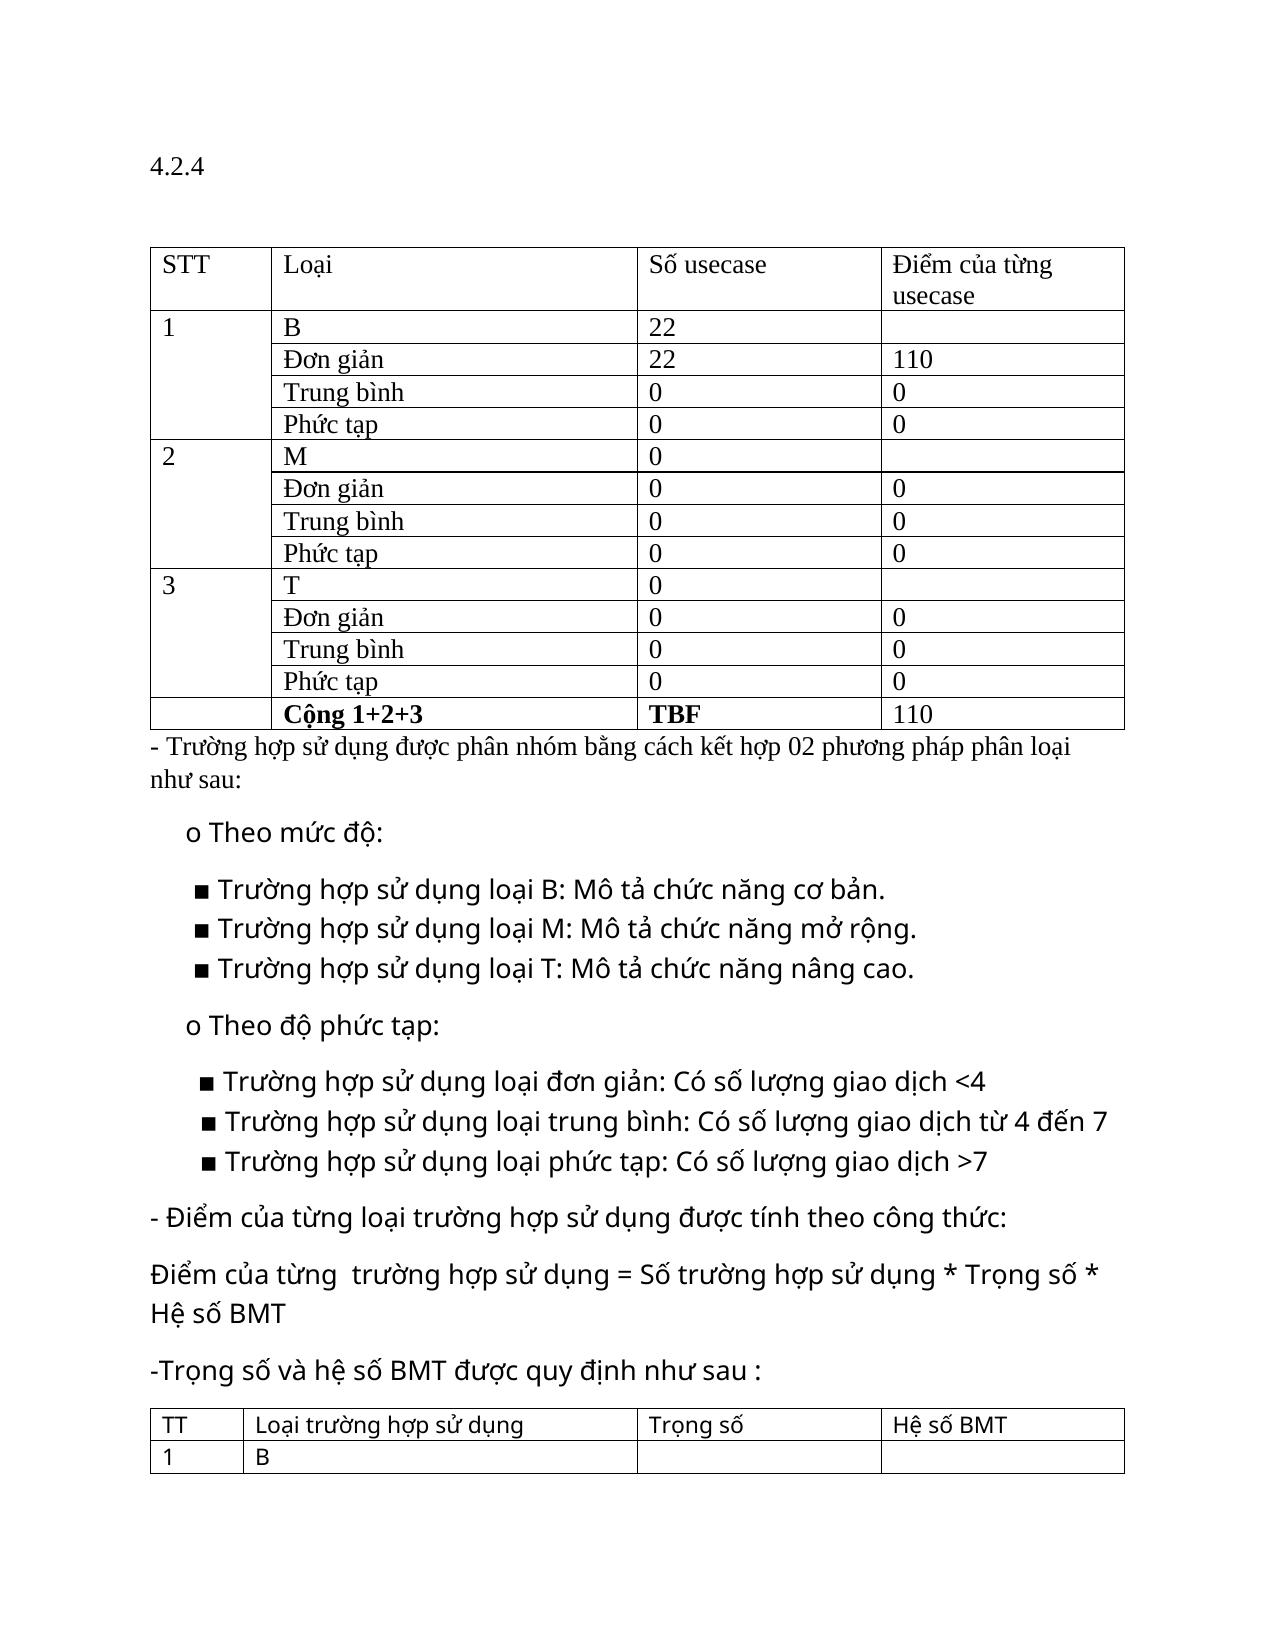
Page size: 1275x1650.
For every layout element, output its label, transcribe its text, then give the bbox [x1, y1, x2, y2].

text - Trường hợp sử dụng được phân nhóm bằng cách kết hợp 02 phương pháp phân loại như sau: [150, 730, 1125, 794]
table_cell [151, 698, 271, 729]
table_header TT [151, 1409, 243, 1440]
table_cell Trung bình [272, 505, 637, 536]
table_cell 2 [151, 440, 271, 568]
table_cell 0 [638, 376, 881, 407]
table_cell 0 [882, 408, 1124, 439]
table_cell Cộng 1+2+3 [272, 698, 637, 729]
table_cell 3 [151, 569, 271, 697]
table_cell Phức tạp [272, 666, 637, 697]
table_cell 0 [638, 633, 881, 664]
table_header Loại trường hợp sử dụng [244, 1409, 637, 1440]
table_cell 0 [638, 666, 881, 697]
table_cell 0 [638, 601, 881, 632]
text ▪ Trường hợp sử dụng loại B: Mô tả chức năng cơ bản. ▪ Trường hợp sử dụng loại M: Mô tả chức năng mở rộng. ▪ Trường hợp sử dụng loại T: Mô tả chức năng nâng cao. [150, 870, 1125, 987]
text 4.2.4 [150, 150, 1125, 181]
table_cell 0 [638, 473, 881, 503]
table_cell M [272, 440, 637, 471]
table_header STT [151, 248, 271, 310]
table_cell T [272, 569, 637, 600]
table_cell Đơn giản [272, 344, 637, 375]
table_cell Phức tạp [272, 537, 637, 568]
table_cell 1 [151, 311, 271, 439]
table_cell 0 [638, 569, 881, 600]
table_cell 22 [638, 344, 881, 375]
text -Trọng số và hệ số BMT được quy định như sau : [150, 1351, 1125, 1388]
table_cell [882, 311, 1124, 343]
table_cell [882, 569, 1124, 600]
table_cell 0 [882, 376, 1124, 407]
table_cell Trung bình [272, 376, 637, 407]
table_cell 22 [638, 311, 881, 343]
text o Theo độ phức tạp: [150, 1006, 1125, 1043]
table_cell [638, 1441, 881, 1472]
table_header Điểm của từng usecase [882, 248, 1124, 310]
text o Theo mức độ: [150, 814, 1125, 851]
table_cell 0 [882, 473, 1124, 503]
table_cell 0 [882, 601, 1124, 632]
table_cell Trung bình [272, 633, 637, 664]
table_cell 0 [638, 537, 881, 568]
table_header Loại [272, 248, 637, 310]
table_cell B [244, 1441, 637, 1472]
table_cell 0 [882, 537, 1124, 568]
table_cell 0 [638, 505, 881, 536]
text Điểm của từng trường hợp sử dụng = Số trường hợp sử dụng * Trọng số * Hệ số BMT [150, 1255, 1125, 1332]
table_cell 110 [882, 698, 1124, 729]
table_header Trọng số [638, 1409, 881, 1440]
table_cell 0 [882, 633, 1124, 664]
table_cell 0 [638, 440, 881, 471]
table_cell 0 [638, 408, 881, 439]
table_cell Đơn giản [272, 601, 637, 632]
table_header Số usecase [638, 248, 881, 310]
table_cell [882, 1441, 1124, 1472]
table_cell B [272, 311, 637, 343]
text ▪ Trường hợp sử dụng loại đơn giản: Có số lượng giao dịch <4 ▪ Trường hợp sử dụng loại trung bình: Có số lượng giao dịch từ 4 đến 7 ▪ Trường hợp sử dụng loại phức tạp: Có số lượng giao dịch >7 [150, 1063, 1125, 1179]
table_cell 0 [882, 505, 1124, 536]
table_cell 0 [882, 666, 1124, 697]
table_header Hệ số BMT [882, 1409, 1124, 1440]
table_cell 110 [882, 344, 1124, 375]
table_cell TBF [638, 698, 881, 729]
table_cell Đơn giản [272, 473, 637, 503]
table_cell 1 [151, 1441, 243, 1472]
table_cell Phức tạp [272, 408, 637, 439]
table_cell [882, 440, 1124, 471]
text - Điểm của từng loại trường hợp sử dụng được tính theo công thức: [150, 1199, 1125, 1236]
